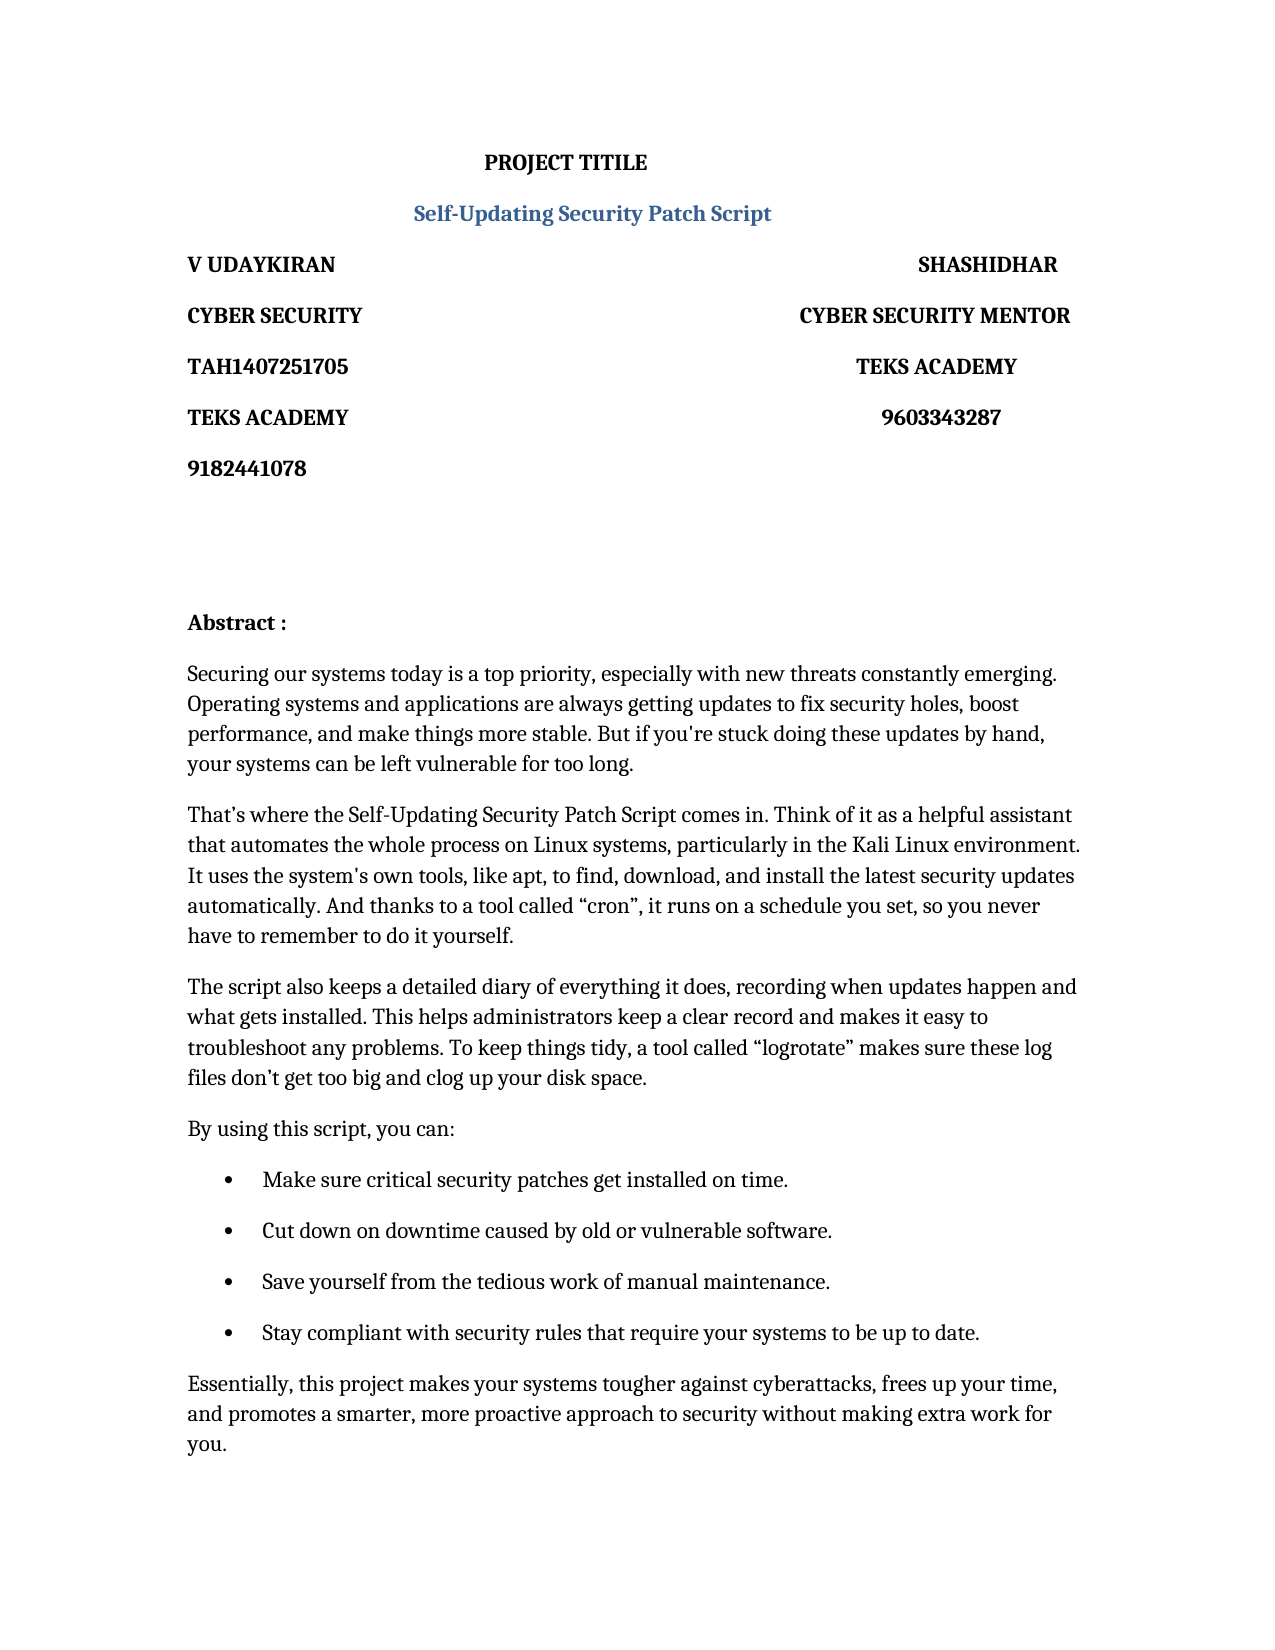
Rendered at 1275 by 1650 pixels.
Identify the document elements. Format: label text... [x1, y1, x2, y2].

text The script also keeps a detailed diary of everything it does, recording when updates happen and what gets installed. This helps administrators keep a clear record and makes it easy to troubleshoot any problems. To keep things tidy, a tool called “logrotate” makes sure these log files don’t get too big and clog up your disk space. [187, 974, 1087, 1091]
list Save yourself from the tedious work of manual maintenance. [225, 1269, 1087, 1295]
text 9182441078 [187, 456, 1087, 483]
text CYBER SECURITY CYBER SECURITY MENTOR [187, 303, 1087, 329]
text By using this script, you can: [187, 1116, 1087, 1142]
text Securing our systems today is a top priority, especially with new threats constantly emerging. Operating systems and applications are always getting updates to fix security holes, boost performance, and make things more stable. But if you're stuck doing these updates by hand, your systems can be left vulnerable for too long. [187, 660, 1087, 777]
text V UDAYKIRAN SHASHIDHAR [187, 252, 1087, 278]
text TEKS ACADEMY 9603343287 [187, 405, 1087, 432]
text TAH1407251705 TEKS ACADEMY [187, 354, 1087, 381]
text PROJECT TITILE [187, 150, 1087, 176]
text Essentially, this project makes your systems tougher against cyberattacks, frees up your time, and promotes a smarter, more proactive approach to security without making extra work for you. [187, 1371, 1087, 1458]
text Self-Updating Security Patch Script [187, 201, 1087, 227]
text Abstract : [187, 609, 1087, 636]
text That’s where the Self-Updating Security Patch Script comes in. Think of it as a helpful assistant that automates the whole process on Linux systems, particularly in the Kali Linux environment. It uses the system's own tools, like apt, to find, download, and install the latest security updates automatically. And thanks to a tool called “cron”, it runs on a schedule you set, so you never have to remember to do it yourself. [187, 802, 1087, 949]
list Cut down on downtime caused by old or vulnerable software. [225, 1218, 1087, 1244]
list Make sure critical security patches get installed on time. [225, 1167, 1087, 1193]
list Stay compliant with security rules that require your systems to be up to date. [225, 1320, 1087, 1346]
